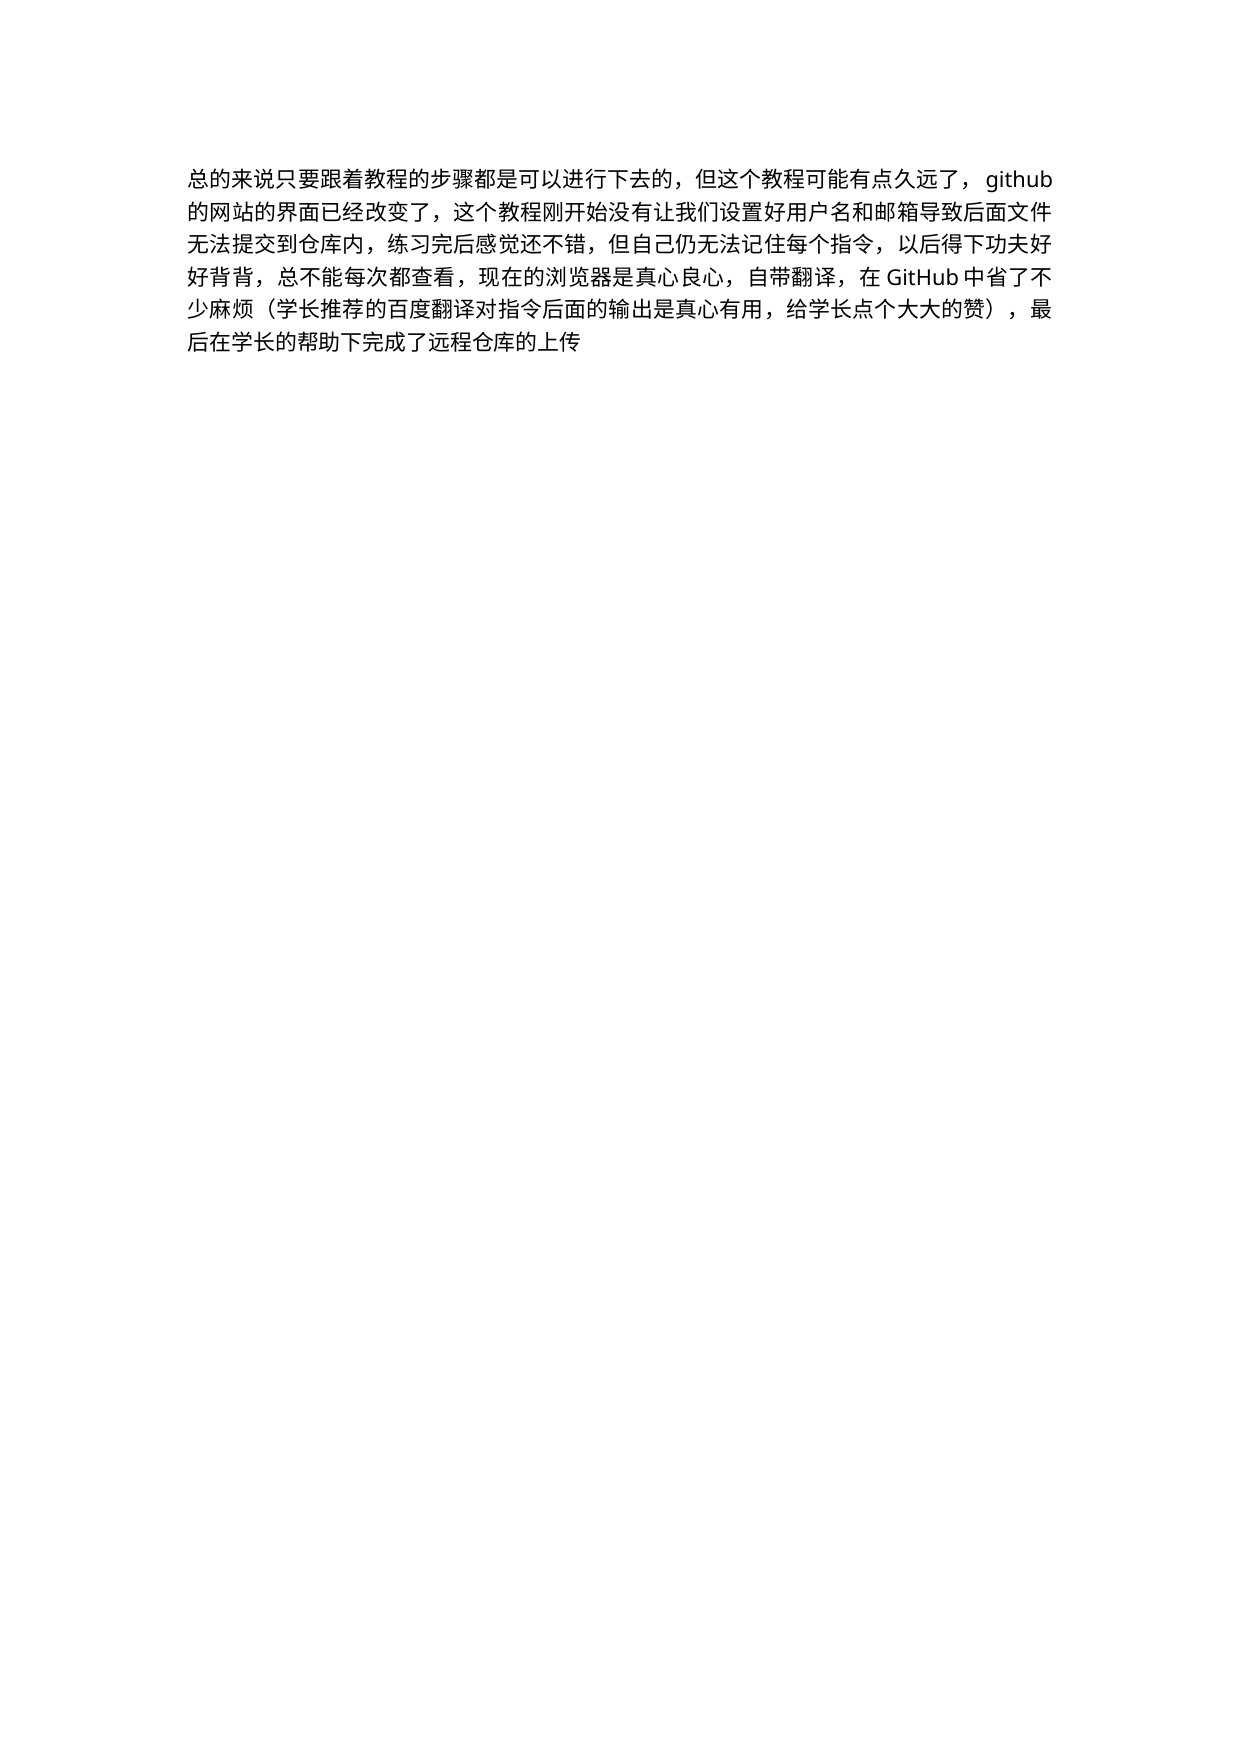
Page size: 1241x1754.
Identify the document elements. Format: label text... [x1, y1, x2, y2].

text 总的来说只要跟着教程的步骤都是可以进行下去的，但这个教程可能有点久远了，github的网站的界面已经改变了，这个教程刚开始没有让我们设置好用户名和邮箱导致后面文件无法提交到仓库内，练习完后感觉还不错，但自己仍无法记住每个指令，以后得下功夫好好背背，总不能每次都查看，现在的浏览器是真心良心，自带翻译，在GitHub中省了不少麻烦（学长推荐的百度翻译对指令后面的输出是真心有用，给学长点个大大的赞），最后在学长的帮助下完成了远程仓库的上传 [187, 162, 1053, 357]
